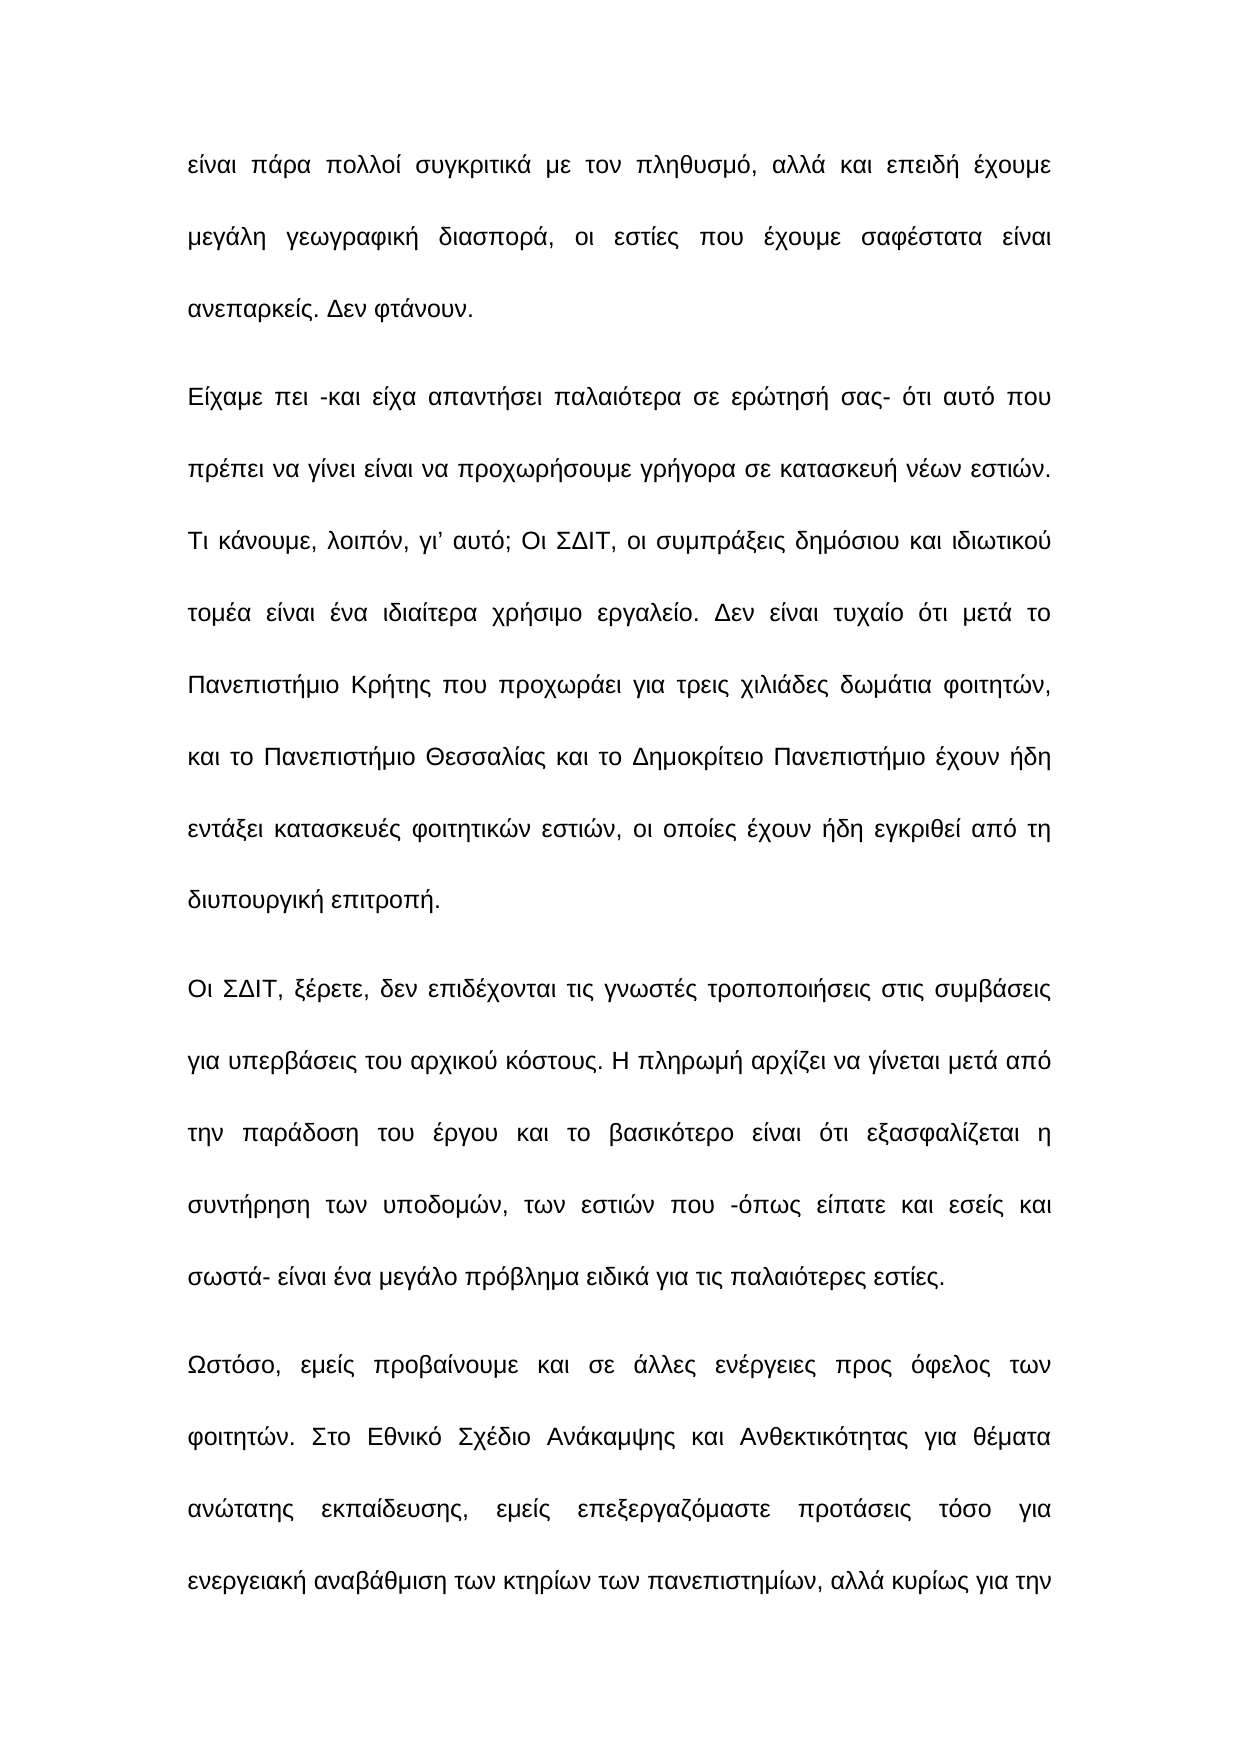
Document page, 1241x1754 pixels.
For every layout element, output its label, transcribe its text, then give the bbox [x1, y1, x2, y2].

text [187, 150, 1053, 322]
text Οι ΣΔΙΤ, ξέρετε, δεν επιδέχονται τις γνωστές τροποποιήσεις στις συμβάσεις για υπερβάσεις του αρχικού κόστους. Η πληρωμή αρχίζει να γίνεται μετά από την παράδοση του έργου και το βασικότερο είναι ότι εξασφαλίζεται η συντήρηση των υποδομών, των εστιών που -όπως είπατε και εσείς και σωστά- είναι ένα μεγάλο πρόβλημα ειδικά για τις παλαιότερες εστίες. [187, 974, 1053, 1290]
text Είχαμε πει -και είχα απαντήσει παλαιότερα σε ερώτησή σας- ότι αυτό που πρέπει να γίνει είναι να προχωρήσουμε γρήγορα σε κατασκευή νέων εστιών. Τι κάνουμε, λοιπόν, γι’ αυτό; Οι ΣΔΙΤ, οι συμπράξεις δημόσιου και ιδιωτικού τομέα είναι ένα ιδιαίτερα χρήσιμο εργαλείο. Δεν είναι τυχαίο ότι μετά το Πανεπιστήμιο Κρήτης που προχωράει για τρεις χιλιάδες δωμάτια φοιτητών, και το Πανεπιστήμιο Θεσσαλίας και το Δημοκρίτειο Πανεπιστήμιο έχουν ήδη εντάξει κατασκευές φοιτητικών εστιών, οι οποίες έχουν ήδη εγκριθεί από τη διυπουργική επιτροπή. [187, 382, 1053, 914]
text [187, 1350, 1053, 1594]
